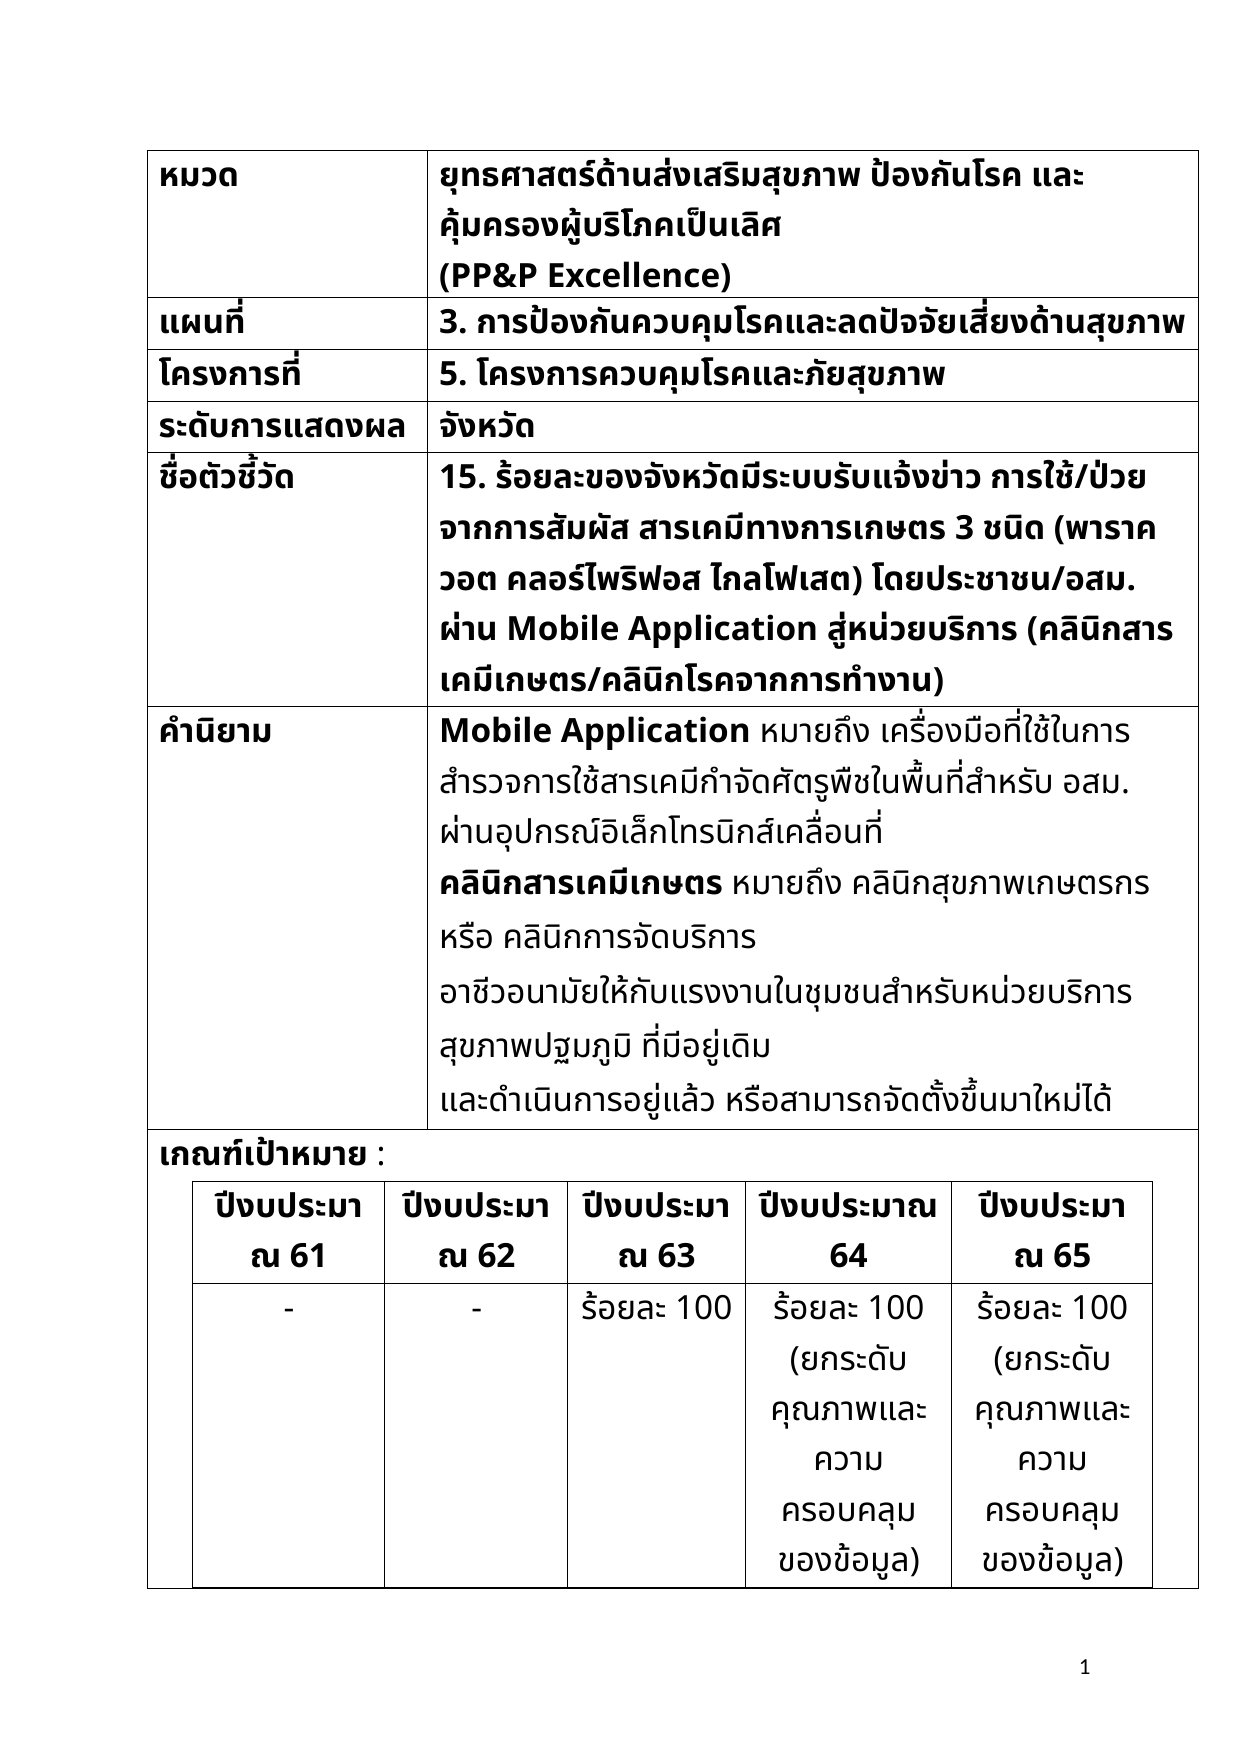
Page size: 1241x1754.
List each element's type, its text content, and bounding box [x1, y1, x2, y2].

table_cell 15. ร้อยละของจังหวัดมีระบบรับแจ้งข่าว การใช้/ป่วยจากการสัมผัส สารเคมีทางการเกษตร 3 ชนิด (พาราควอต คลอร์ไพริฟอส ไกลโฟเสต) โดยประชาชน/อสม. ผ่าน Mobile Application สู่หน่วยบริการ (คลินิกสารเคมีเกษตร/คลินิกโรคจากการทำงาน) [428, 453, 1198, 706]
table_cell ระดับการแสดงผล [148, 402, 427, 452]
table_cell Mobile Application หมายถึง เครื่องมือที่ใช้ในการสำรวจการใช้สารเคมีกำจัดศัตรูพืชในพื้นที่สำหรับ อสม. ผ่านอุปกรณ์อิเล็กโทรนิกส์เคลื่อนที่ คลินิกสารเคมีเกษตร หมายถึง คลินิกสุขภาพเกษตรกร หรือ คลินิกการจัดบริการ อาชีวอนามัยให้กับแรงงานในชุมชนสำหรับหน่วยบริการสุขภาพปฐมภูมิ ที่มีอยู่เดิม และดำเนินการอยู่แล้ว หรือสามารถจัดตั้งขึ้นมาใหม่ได้ [428, 707, 1198, 1129]
table_header หมวด [148, 151, 427, 297]
table_header ยุทธศาสตร์ด้านส่งเสริมสุขภาพ ป้องกันโรค และคุ้มครองผู้บริโภคเป็นเลิศ (PP&P Excellence) [428, 151, 1198, 297]
table_cell 3. การป้องกันควบคุมโรคและลดปัจจัยเสี่ยงด้านสุขภาพ [428, 298, 1198, 349]
table_cell เกณฑ์เป้าหมาย : [148, 1130, 1198, 1588]
table_cell จังหวัด [428, 402, 1198, 452]
table_cell โครงการที่ [148, 350, 427, 401]
table_cell ชื่อตัวชี้วัด [148, 453, 427, 706]
table_cell 5. โครงการควบคุมโรคและภัยสุขภาพ [428, 350, 1198, 401]
table_cell คำนิยาม [148, 707, 427, 1129]
table_cell แผนที่ [148, 298, 427, 349]
